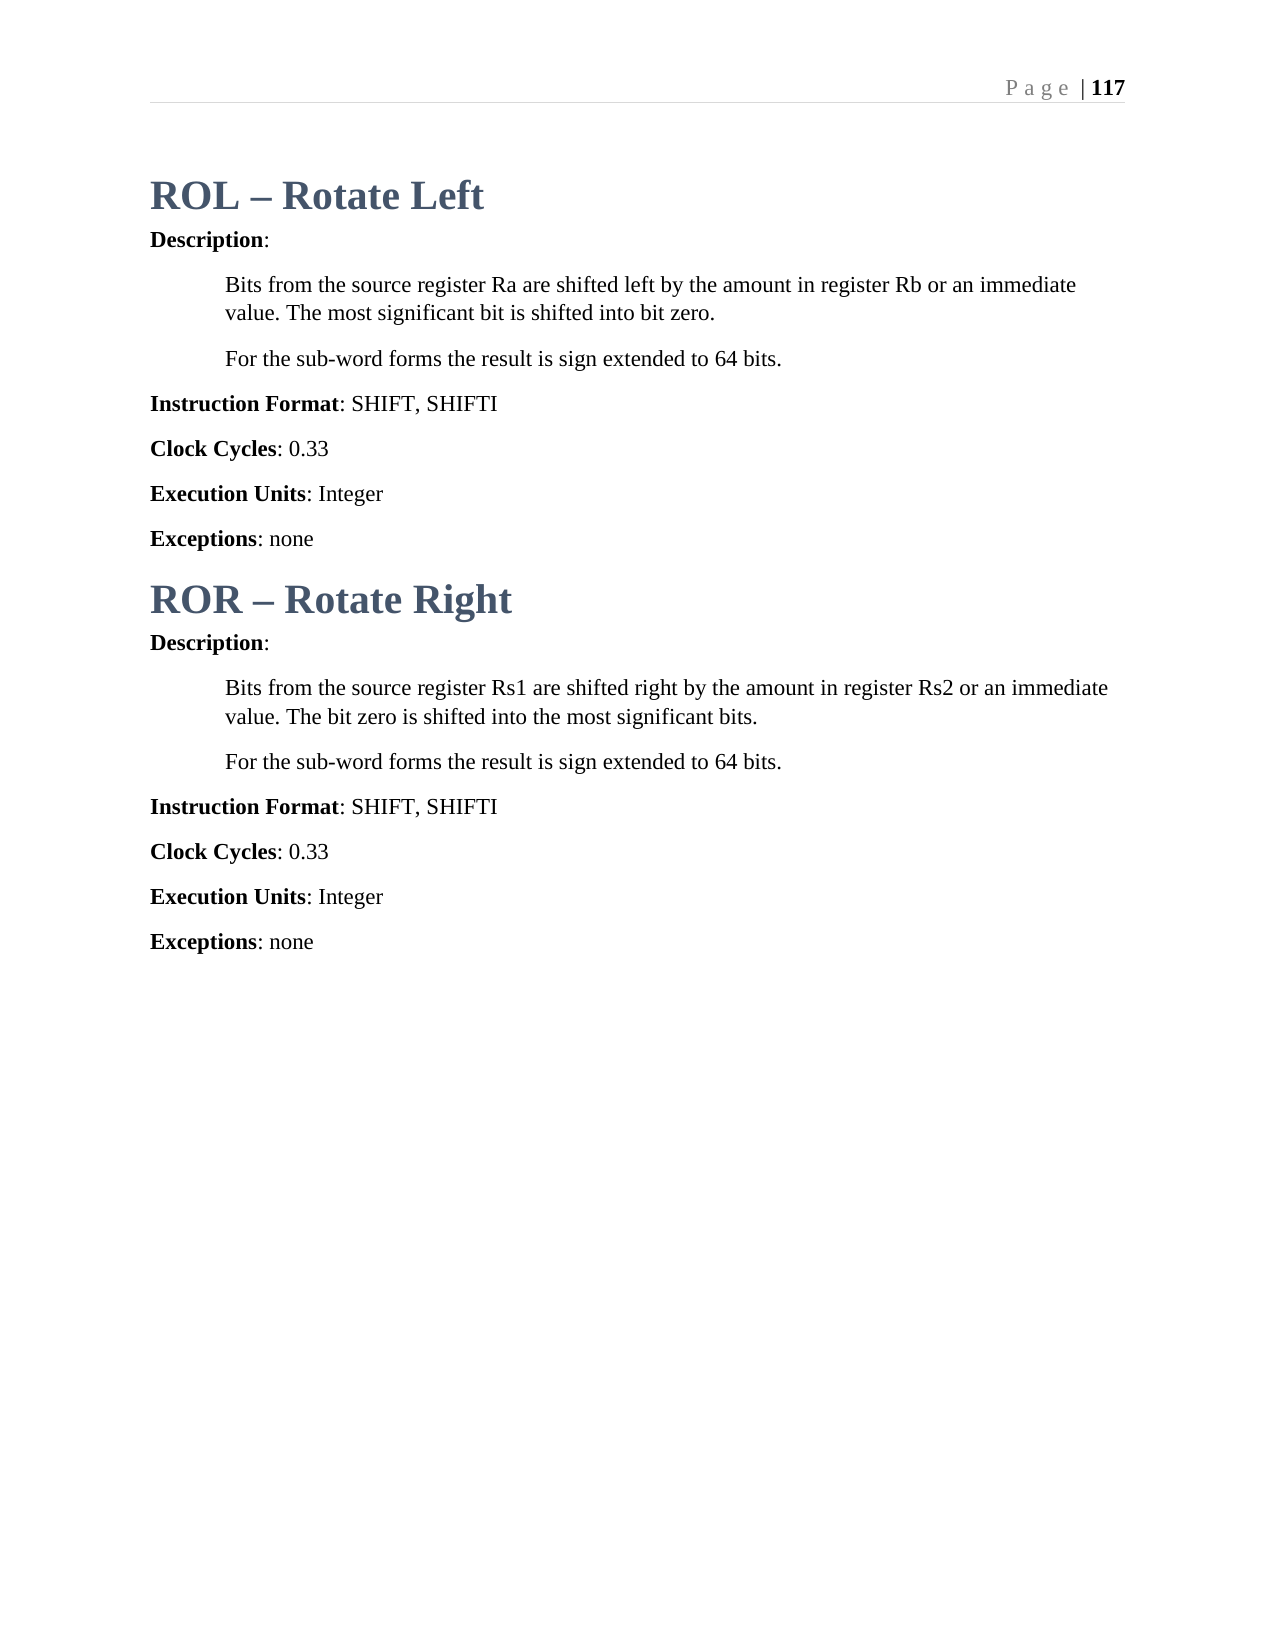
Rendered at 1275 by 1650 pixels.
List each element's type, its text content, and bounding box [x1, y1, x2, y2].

text Exceptions: none [150, 928, 1125, 955]
text For the sub-word forms the result is sign extended to 64 bits. [225, 344, 1125, 371]
text Execution Units: Integer [150, 480, 1125, 506]
text Clock Cycles: 0.33 [150, 838, 1125, 864]
text Bits from the source register Rs1 are shifted right by the amount in register Rs2 or an immediate value. The bit zero is shifted into the most significant bits. [225, 674, 1125, 729]
text Clock Cycles: 0.33 [150, 435, 1125, 461]
text Description: [150, 629, 1125, 656]
text For the sub-word forms the result is sign extended to 64 bits. [225, 748, 1125, 774]
text Exceptions: none [150, 525, 1125, 551]
text Instruction Format: SHIFT, SHIFTI [150, 390, 1125, 416]
text Execution Units: Integer [150, 883, 1125, 910]
subtitle ROR – Rotate Right [150, 574, 1125, 622]
subtitle ROL – Rotate Left [150, 171, 1125, 219]
text Bits from the source register Ra are shifted left by the amount in register Rb or an immediate value. The most significant bit is shifted into bit zero. [225, 271, 1125, 326]
text Instruction Format: SHIFT, SHIFTI [150, 793, 1125, 819]
text Description: [150, 226, 1125, 252]
